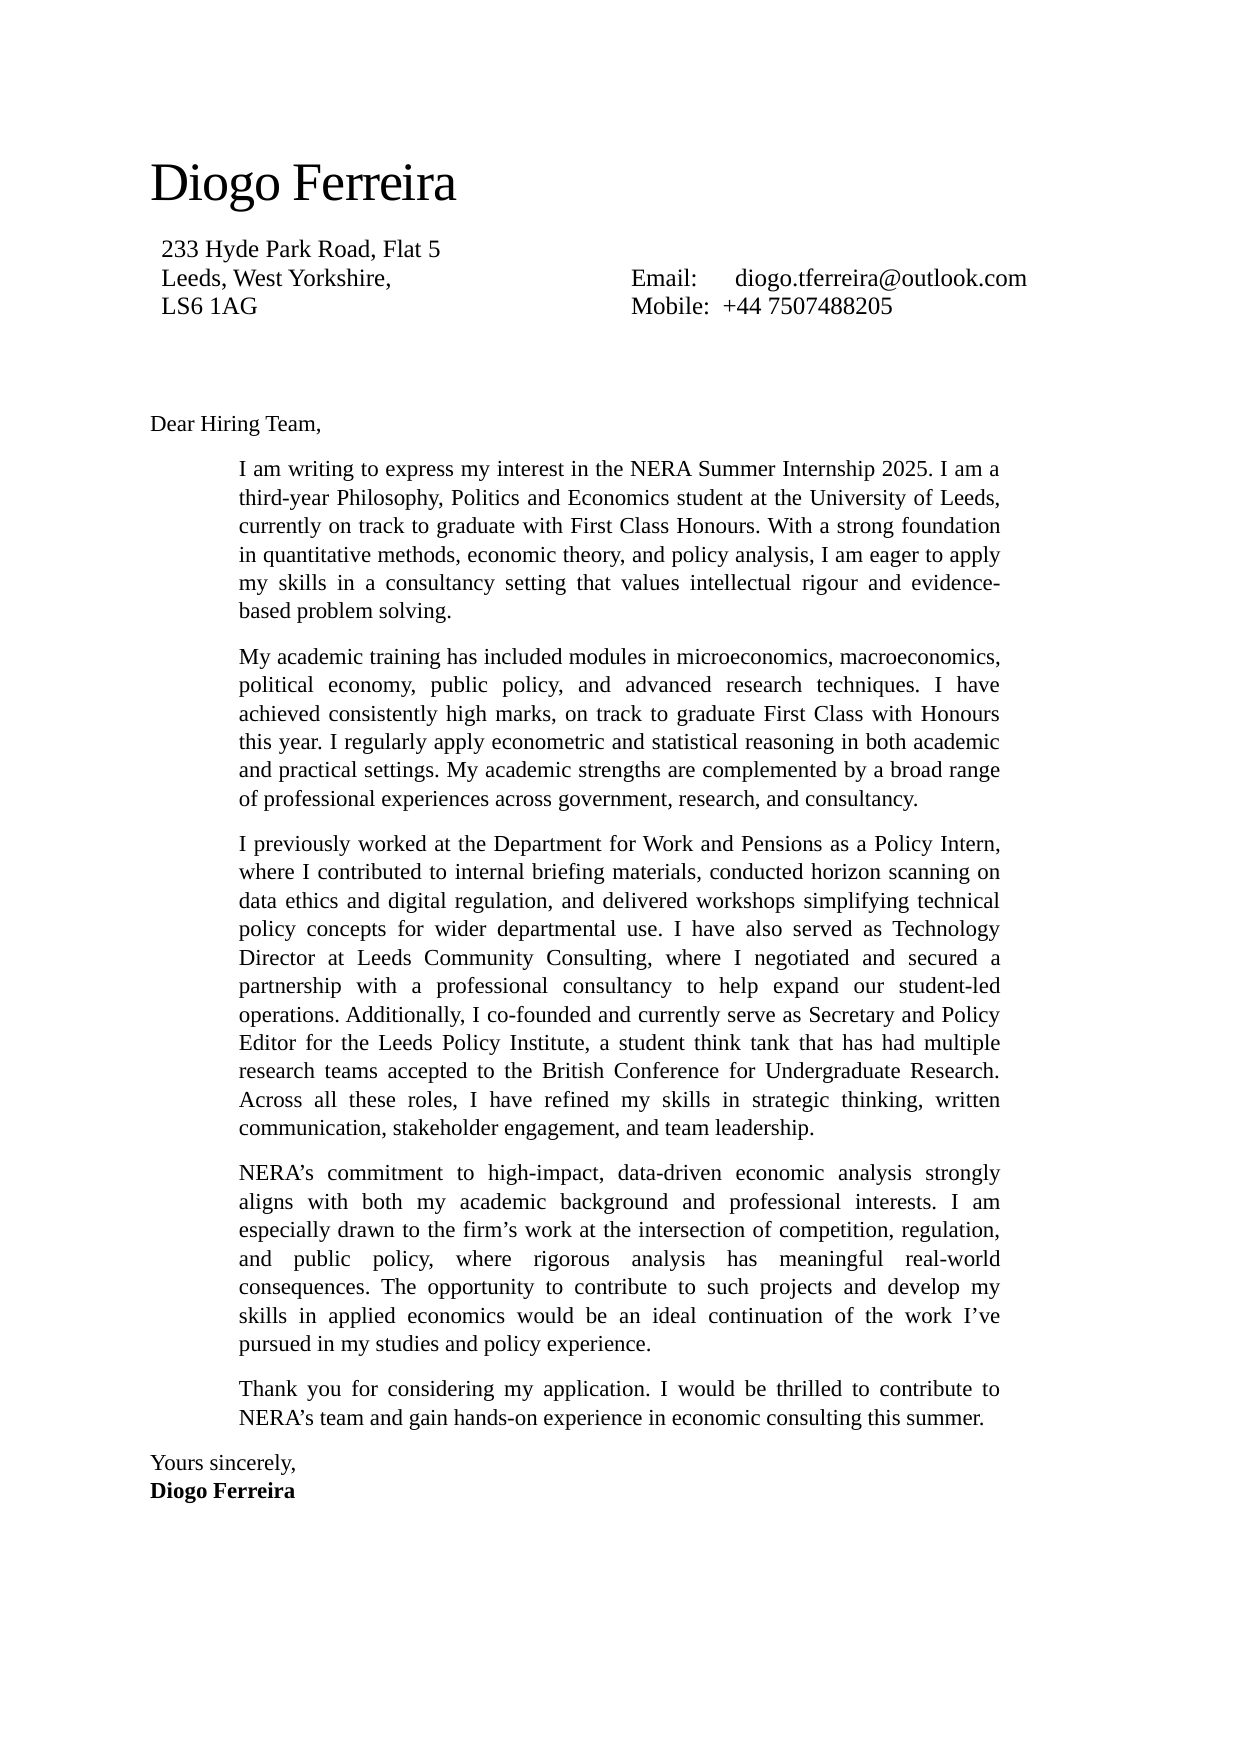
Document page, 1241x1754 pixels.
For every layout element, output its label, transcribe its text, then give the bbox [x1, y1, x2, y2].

text Dear Hiring Team, [150, 410, 1090, 437]
table_header 233 Hyde Park Road, Flat 5 Leeds, West Yorkshire, LS6 1AG [150, 234, 619, 320]
text Diogo Ferreira [150, 150, 1090, 212]
text Thank you for considering my application. I would be thrilled to contribute to NERA’s team and gain hands-on experience in economic consulting this summer. [239, 1375, 1002, 1430]
text My academic training has included modules in microeconomics, macroeconomics, political economy, public policy, and advanced research techniques. I have achieved consistently high marks, on track to graduate First Class with Honours this year. I regularly apply econometric and statistical reasoning in both academic and practical settings. My academic strengths are complemented by a broad range of professional experiences across government, research, and consultancy. [239, 643, 1002, 811]
text Yours sincerely, Diogo Ferreira [150, 1449, 1090, 1503]
table_header Email: diogo.tferreira@outlook.com Mobile: +44 7507488205 [620, 234, 1089, 320]
text I previously worked at the Department for Work and Pensions as a Policy Intern, where I contributed to internal briefing materials, conducted horizon scanning on data ethics and digital regulation, and delivered workshops simplifying technical policy concepts for wider departmental use. I have also served as Technology Director at Leeds Community Consulting, where I negotiated and secured a partnership with a professional consultancy to help expand our student-led operations. Additionally, I co-founded and currently serve as Secretary and Policy Editor for the Leeds Policy Institute, a student think tank that has had multiple research teams accepted to the British Conference for Undergraduate Research. Across all these roles, I have refined my skills in strategic thinking, written communication, stakeholder engagement, and team leadership. [239, 830, 1002, 1141]
text I am writing to express my interest in the NERA Summer Internship 2025. I am a third-year Philosophy, Politics and Economics student at the University of Leeds, currently on track to graduate with First Class Honours. With a strong foundation in quantitative methods, economic theory, and policy analysis, I am eager to apply my skills in a consultancy setting that values intellectual rigour and evidence-based problem solving. [239, 455, 1002, 624]
text NERA’s commitment to high-impact, data-driven economic analysis strongly aligns with both my academic background and professional interests. I am especially drawn to the firm’s work at the intersection of competition, regulation, and public policy, where rigorous analysis has meaningful real-world consequences. The opportunity to contribute to such projects and develop my skills in applied economics would be an ideal continuation of the work I’ve pursued in my studies and policy experience. [239, 1159, 1002, 1356]
